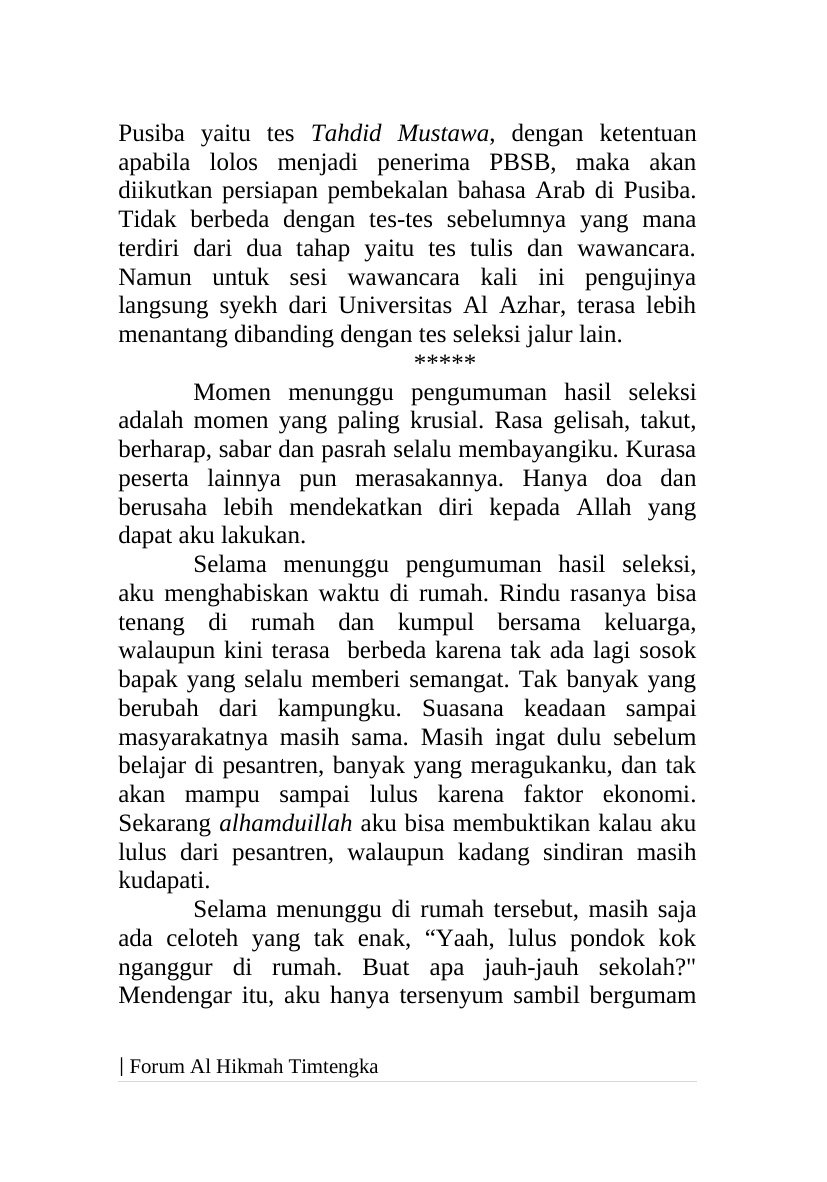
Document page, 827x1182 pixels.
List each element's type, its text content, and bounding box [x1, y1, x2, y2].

text Selama menunggu pengumuman hasil seleksi, aku menghabiskan waktu di rumah. Rindu rasanya bisa tenang di rumah dan kumpul bersama keluarga, walaupun kini terasa berbeda karena tak ada lagi sosok bapak yang selalu memberi semangat. Tak banyak yang berubah dari kampungku. Suasana keadaan sampai masyarakatnya masih sama. Masih ingat dulu sebelum belajar di pesantren, banyak yang meragukanku, dan tak akan mampu sampai lulus karena faktor ekonomi. Sekarang alhamduillah aku bisa membuktikan kalau aku lulus dari pesantren, walaupun kadang sindiran masih kudapati. [118, 549, 697, 894]
text Momen menunggu pengumuman hasil seleksi adalah momen yang paling krusial. Rasa gelisah, takut, berharap, sabar dan pasrah selalu membayangiku. Kurasa peserta lainnya pun merasakannya. Hanya doa dan berusaha lebih mendekatkan diri kepada Allah yang dapat aku lakukan. [118, 377, 697, 549]
text ***** [118, 348, 697, 377]
